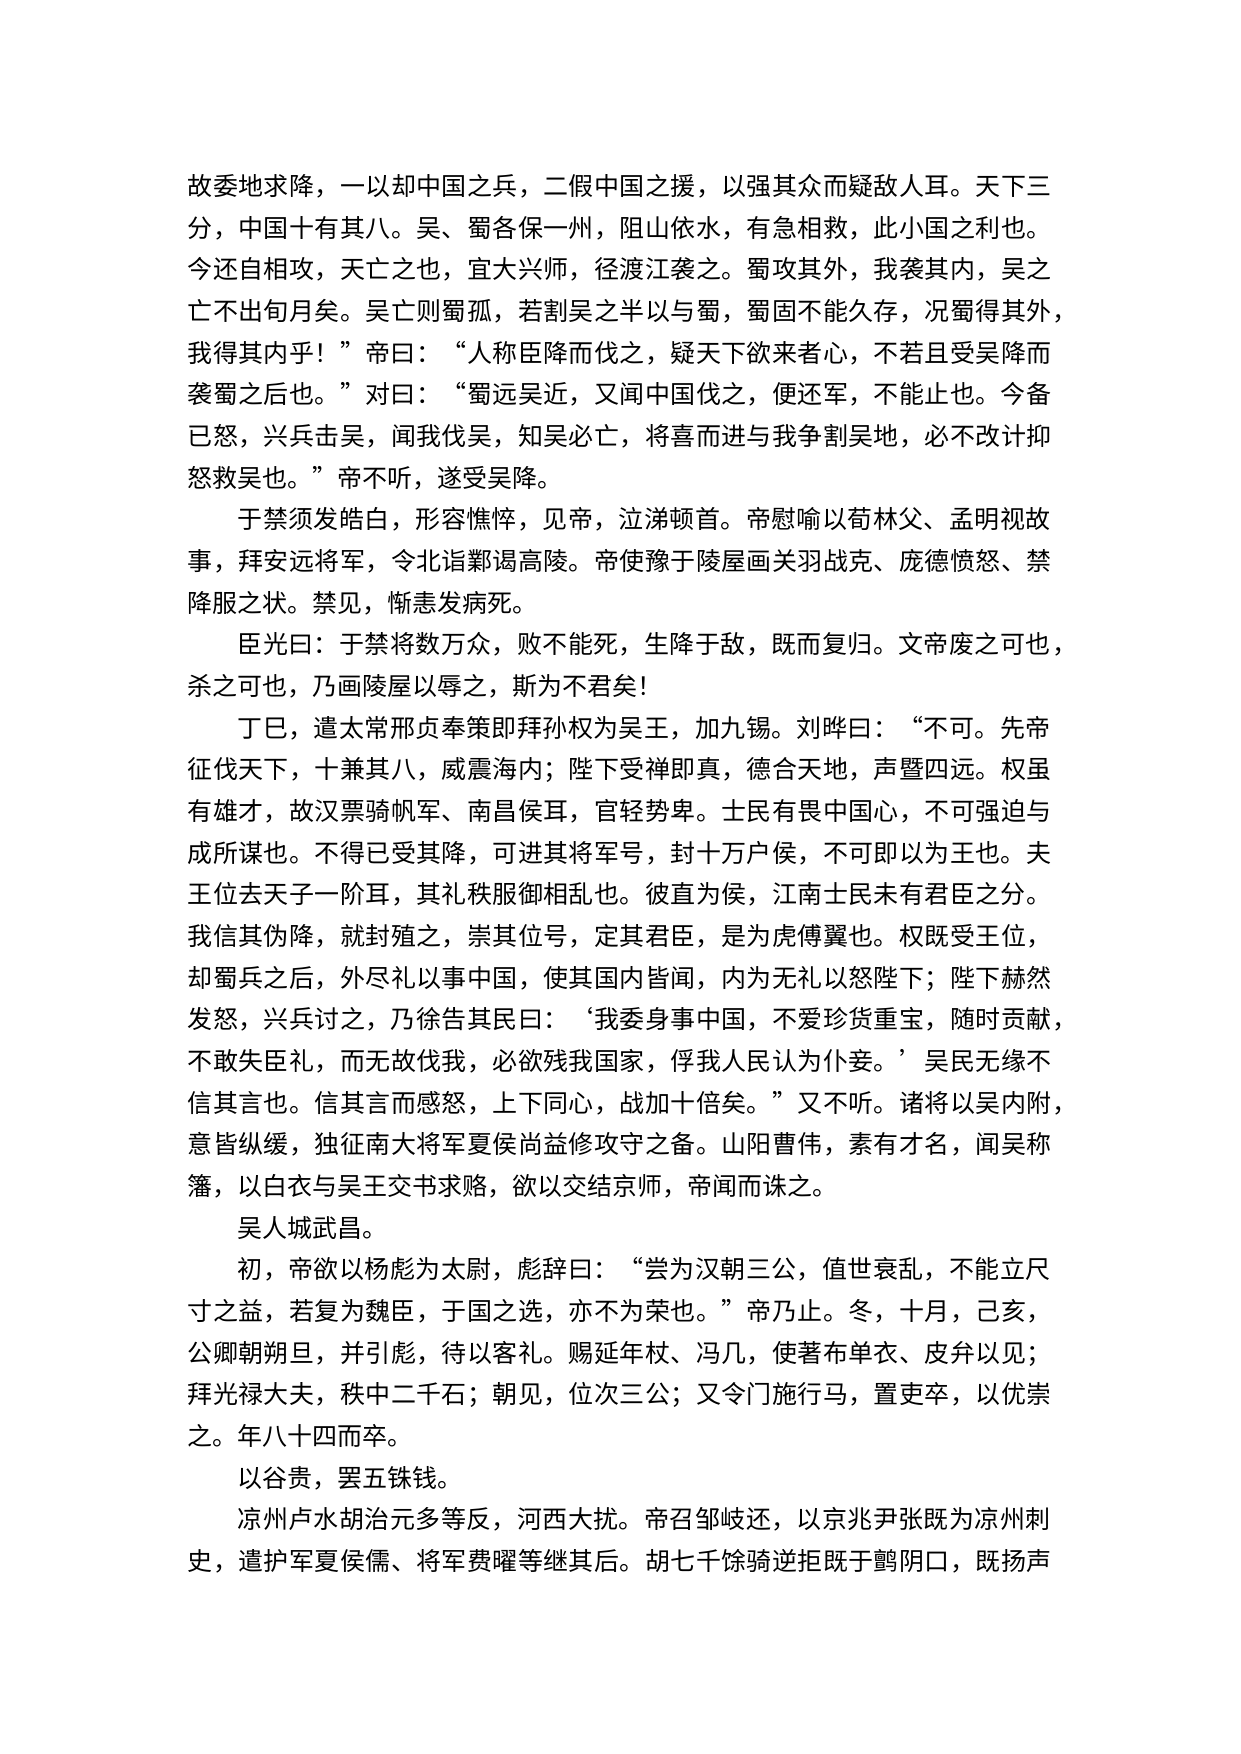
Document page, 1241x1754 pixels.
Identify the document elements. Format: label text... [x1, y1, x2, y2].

text 初，帝欲以杨彪为太尉，彪辞曰：“尝为汉朝三公，值世衰乱，不能立尺寸之益，若复为魏臣，于国之选，亦不为荣也。”帝乃止。冬，十月，己亥，公卿朝朔旦，并引彪，待以客礼。赐延年杖、冯几，使著布单衣、皮弁以见；拜光禄大夫，秩中二千石；朝见，位次三公；又令门施行马，置吏卒，以优崇之。年八十四而卒。 [187, 1245, 1053, 1454]
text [187, 162, 1053, 495]
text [187, 1495, 1053, 1579]
text 丁巳，遣太常邢贞奉策即拜孙权为吴王，加九锡。刘晔曰：“不可。先帝征伐天下，十兼其八，威震海内；陛下受禅即真，德合天地，声暨四远。权虽有雄才，故汉票骑帆军、南昌侯耳，官轻势卑。士民有畏中国心，不可强迫与成所谋也。不得已受其降，可进其将军号，封十万户侯，不可即以为王也。夫王位去天子一阶耳，其礼秩服御相乱也。彼直为侯，江南士民未有君臣之分。我信其伪降，就封殖之，崇其位号，定其君臣，是为虎傅翼也。权既受王位，却蜀兵之后，外尽礼以事中国，使其国内皆闻，内为无礼以怒陛下；陛下赫然发怒，兴兵讨之，乃徐告其民曰：‘我委身事中国，不爱珍货重宝，随时贡献，不敢失臣礼，而无故伐我，必欲残我国家，俘我人民认为仆妾。’吴民无缘不信其言也。信其言而感怒，上下同心，战加十倍矣。”又不听。诸将以吴内附，意皆纵缓，独征南大将军夏侯尚益修攻守之备。山阳曹伟，素有才名，闻吴称籓，以白衣与吴王交书求赂，欲以交结京师，帝闻而诛之。 [187, 704, 1053, 1204]
text 于禁须发皓白，形容憔悴，见帝，泣涕顿首。帝慰喻以荀林父、孟明视故事，拜安远将军，令北诣鄴谒高陵。帝使豫于陵屋画关羽战克、庞德愤怒、禁降服之状。禁见，惭恚发病死。 [187, 495, 1053, 620]
text 以谷贵，罢五铢钱。 [187, 1454, 1053, 1495]
text 臣光曰：于禁将数万众，败不能死，生降于敌，既而复归。文帝废之可也，杀之可也，乃画陵屋以辱之，斯为不君矣！ [187, 620, 1053, 704]
text 吴人城武昌。 [187, 1204, 1053, 1245]
